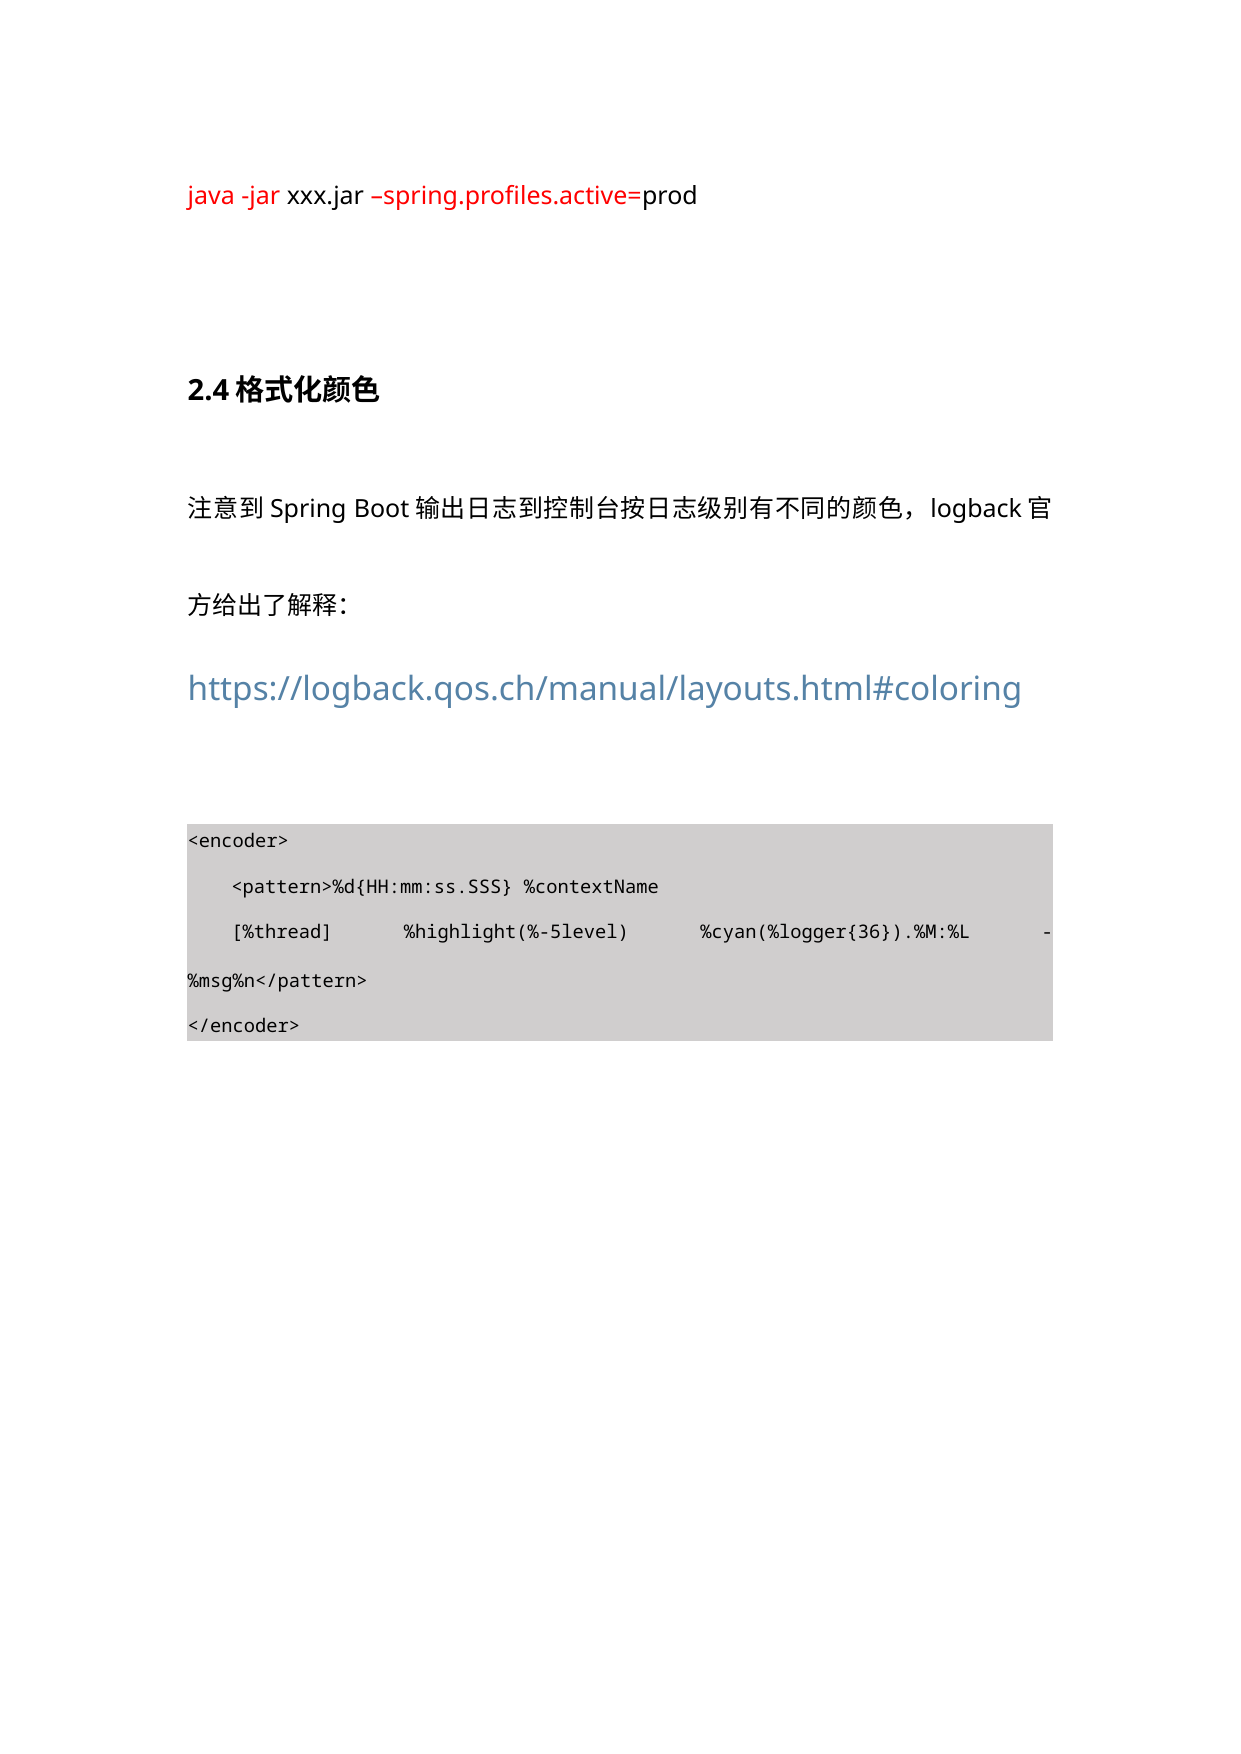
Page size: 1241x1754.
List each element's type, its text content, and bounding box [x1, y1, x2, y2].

text 注意到Spring Boot输出日志到控制台按日志级别有不同的颜色，logback官方给出了解释： [187, 474, 1053, 636]
text <encoder> [187, 824, 1053, 857]
text https://logback.qos.ch/manual/layouts.html#coloring [187, 654, 1053, 719]
text <pattern>%d{HH:mm:ss.SSS} %contextName [187, 869, 1053, 902]
text </encoder> [187, 1009, 1053, 1041]
text java -jar xxx.jar –spring.profiles.active=prod [187, 162, 1053, 227]
text [%thread] %highlight(%-5level) %cyan(%logger{36}).%M:%L - %msg%n</pattern> [187, 915, 1053, 996]
subtitle 2.4格式化颜色 [187, 355, 1053, 420]
